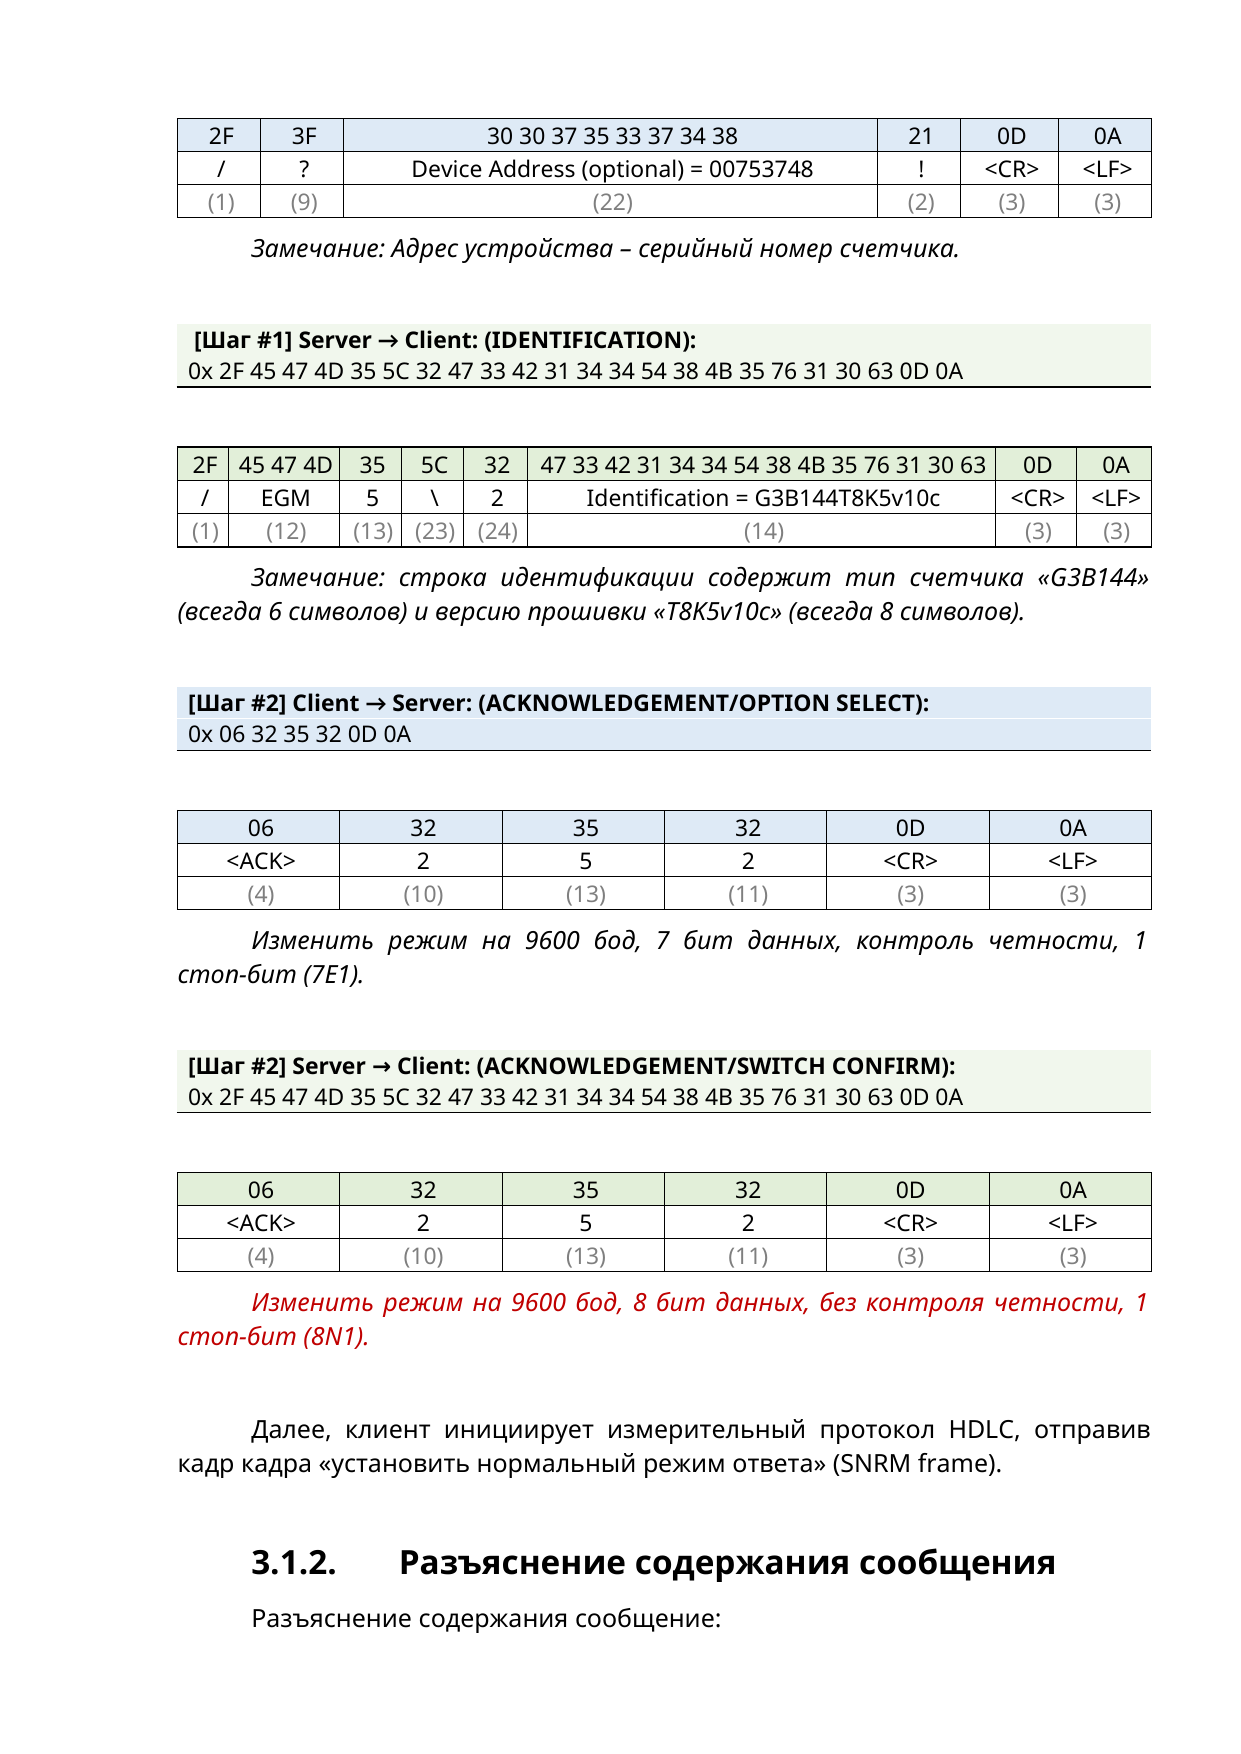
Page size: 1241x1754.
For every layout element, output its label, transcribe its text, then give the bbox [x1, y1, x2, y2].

table_cell 5 [503, 1206, 664, 1238]
table_cell (3) [827, 1239, 989, 1271]
table_cell (23) [402, 514, 463, 546]
table_cell <CR> [827, 1206, 989, 1238]
table_cell / [178, 152, 260, 184]
table_cell (3) [1059, 185, 1151, 217]
table_header [Шаг #2] Client → Server: (ACKNOWLEDGEMENT/OPTION SELECT): [177, 687, 1151, 718]
table_header 3F [261, 119, 343, 151]
table_cell 0x 06 32 35 32 0D 0A [177, 719, 1151, 750]
table_cell / [178, 481, 228, 513]
table_cell 2 [340, 844, 502, 876]
table_cell (4) [178, 877, 339, 909]
table_cell <ACK> [178, 844, 339, 876]
table_cell ! [878, 152, 960, 184]
table_header 45 47 4D [229, 448, 339, 480]
table_header 32 [665, 1173, 826, 1205]
table_header 5C [402, 448, 463, 480]
table_cell (13) [503, 877, 664, 909]
table_header 32 [340, 811, 502, 843]
table_header 32 [665, 811, 826, 843]
table_header 0A [990, 1173, 1151, 1205]
table_header 0A [1059, 119, 1151, 151]
table_cell (10) [340, 1239, 502, 1271]
table_header 47 33 42 31 34 34 54 38 4B 35 76 31 30 63 [528, 448, 995, 480]
table_header 0D [996, 448, 1076, 480]
table_cell 0x 2F 45 47 4D 35 5C 32 47 33 42 31 34 34 54 38 4B 35 76 31 30 63 0D 0A [177, 355, 1151, 386]
text Разъяснение содержания сообщение: [177, 1601, 1152, 1635]
table_cell 2 [665, 1206, 826, 1238]
table_header 0A [1077, 448, 1151, 480]
table_header 0A [990, 811, 1151, 843]
table_cell EGM [229, 481, 339, 513]
table_header 06 [178, 1173, 339, 1205]
table_cell (13) [340, 514, 401, 546]
table_header 35 [340, 448, 401, 480]
table_cell <LF> [1077, 481, 1151, 513]
table_header 0D [827, 811, 989, 843]
table_cell (3) [1077, 514, 1151, 546]
table_cell <ACK> [178, 1206, 339, 1238]
table_cell <CR> [827, 844, 989, 876]
table_cell (24) [464, 514, 527, 546]
table_cell (3) [990, 877, 1151, 909]
text Замечание: строка идентификации содержит тип счетчика «G3B144» (всегда 6 символов) и версию прошивки «T8K5v10c» (всегда 8 символов). [177, 560, 1152, 628]
table_header 0D [961, 119, 1058, 151]
table_header 32 [340, 1173, 502, 1205]
table_cell (4) [178, 1239, 339, 1271]
table_cell (22) [344, 185, 877, 217]
text Замечание: Адрес устройства – серийный номер счетчика. [177, 231, 1152, 265]
table_cell Device Address (optional) = 00753748 [344, 152, 877, 184]
table_cell ? [261, 152, 343, 184]
table_cell <CR> [996, 481, 1076, 513]
table_cell (3) [961, 185, 1058, 217]
table_cell (10) [340, 877, 502, 909]
text Далее, клиент инициирует измерительный протокол HDLC, отправив кадр кадра «установить нормальный режим ответа» (SNRM frame). [177, 1412, 1152, 1480]
table_header [Шаг #2] Server → Client: (ACKNOWLEDGEMENT/SWITCH CONFIRM): [177, 1050, 1151, 1081]
table_header [Шаг #1] Server → Client: (IDENTIFICATION): [177, 324, 1151, 355]
table_cell 5 [503, 844, 664, 876]
table_cell (2) [878, 185, 960, 217]
text Изменить режим на 9600 бод, 8 бит данных, без контроля четности, 1 стоп-бит (8N1). [177, 1285, 1152, 1353]
table_header 30 30 37 35 33 37 34 38 [344, 119, 877, 151]
table_cell 2 [665, 844, 826, 876]
table_header 35 [503, 811, 664, 843]
table_cell (9) [261, 185, 343, 217]
table_cell (14) [528, 514, 995, 546]
table_cell <LF> [990, 1206, 1151, 1238]
subtitle Разъяснение содержания сообщения [251, 1539, 1152, 1584]
table_cell 5 [340, 481, 401, 513]
table_cell (12) [229, 514, 339, 546]
table_header 06 [178, 811, 339, 843]
table_cell 0x 2F 45 47 4D 35 5C 32 47 33 42 31 34 34 54 38 4B 35 76 31 30 63 0D 0A [177, 1081, 1151, 1112]
table_cell <LF> [990, 844, 1151, 876]
text Изменить режим на 9600 бод, 7 бит данных, контроль четности, 1 стоп-бит (7E1). [177, 922, 1152, 991]
table_cell (3) [996, 514, 1076, 546]
table_cell 2 [464, 481, 527, 513]
table_cell (11) [665, 1239, 826, 1271]
table_cell <CR> [961, 152, 1058, 184]
table_header 0D [827, 1173, 989, 1205]
table_cell <LF> [1059, 152, 1151, 184]
table_cell \ [402, 481, 463, 513]
table_cell Identification = G3B144T8K5v10c [528, 481, 995, 513]
table_cell (1) [178, 185, 260, 217]
table_cell (11) [665, 877, 826, 909]
table_cell (3) [990, 1239, 1151, 1271]
table_header 35 [503, 1173, 664, 1205]
table_cell (1) [178, 514, 228, 546]
table_header 2F [178, 119, 260, 151]
table_cell (13) [503, 1239, 664, 1271]
table_header 2F [178, 448, 228, 480]
table_cell 2 [340, 1206, 502, 1238]
table_header 21 [878, 119, 960, 151]
table_header 32 [464, 448, 527, 480]
table_cell (3) [827, 877, 989, 909]
